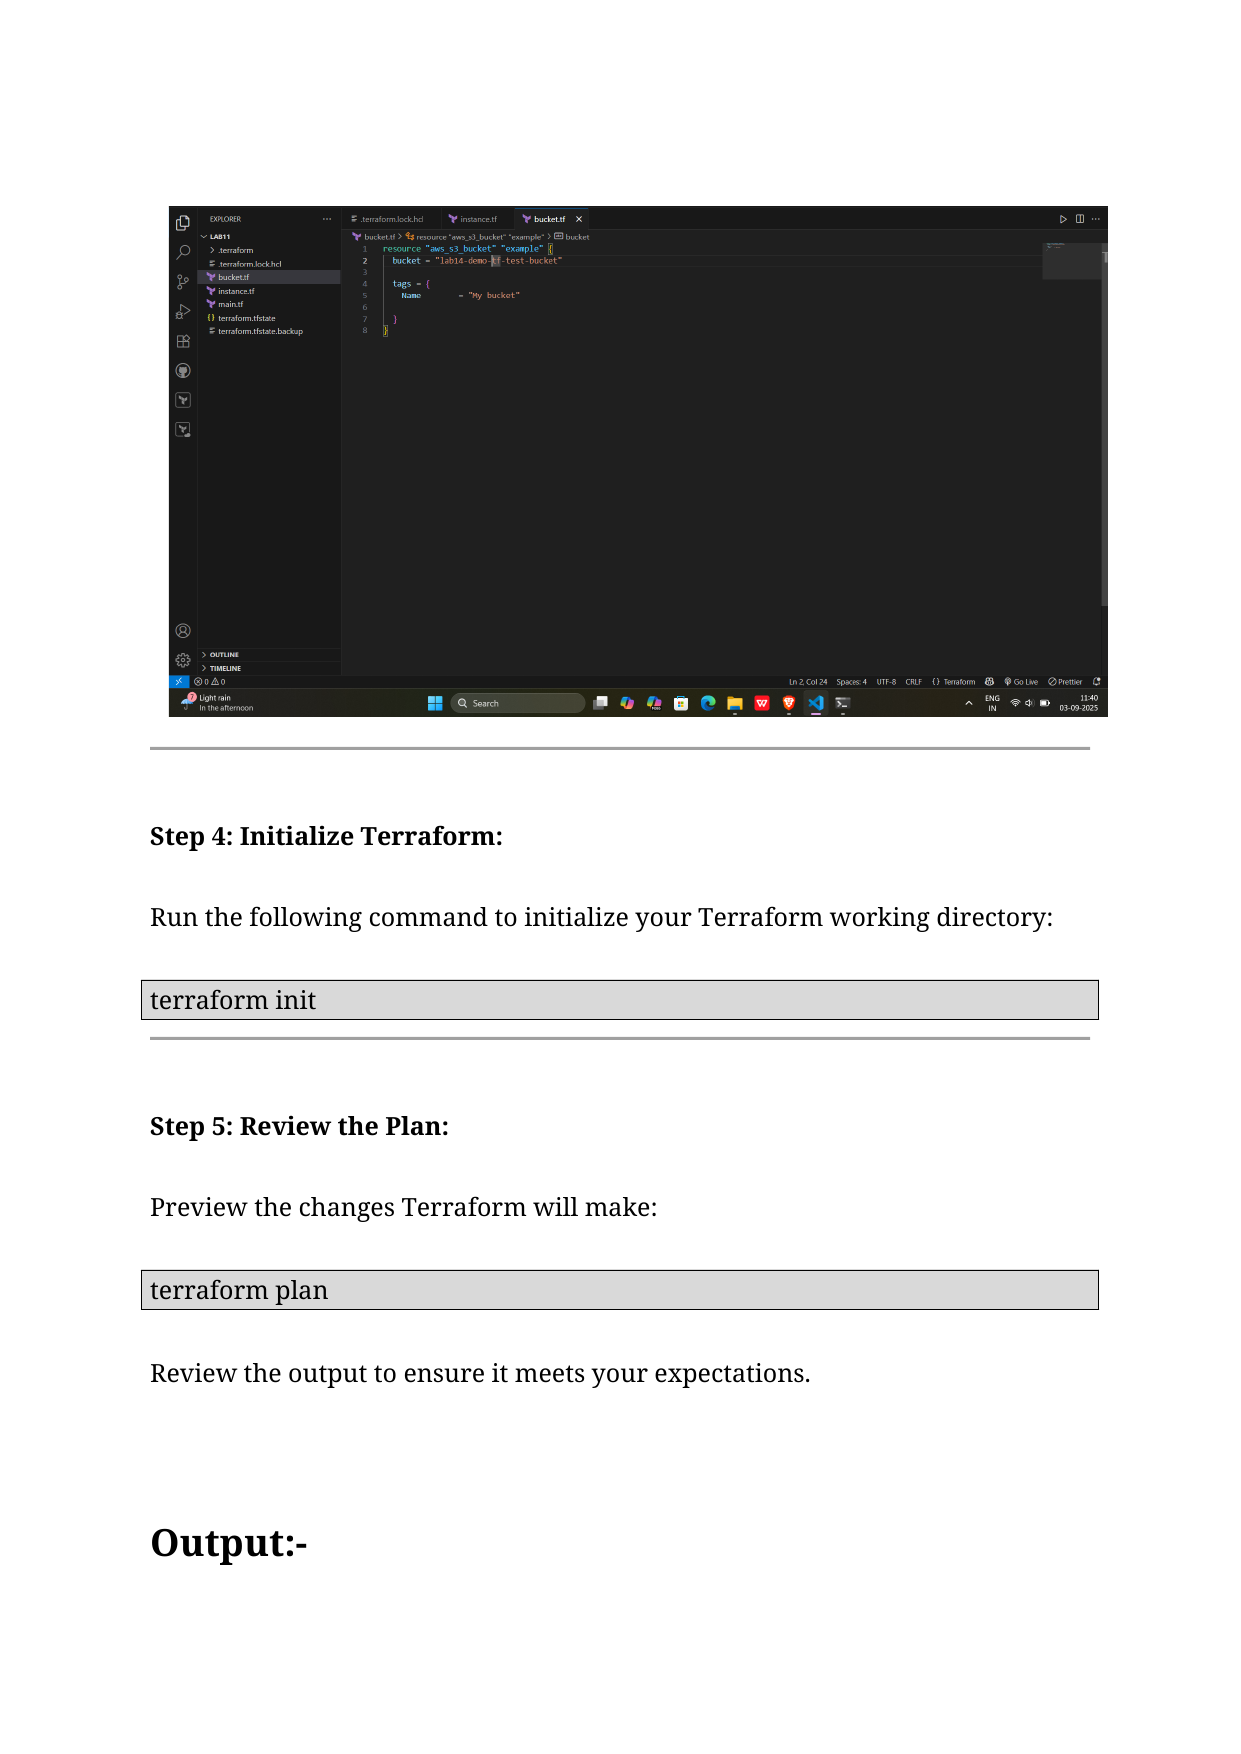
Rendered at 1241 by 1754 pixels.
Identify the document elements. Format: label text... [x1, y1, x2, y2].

text Review the output to ensure it meets your expectations. [150, 1356, 1090, 1390]
text terraform init [142, 981, 1098, 1019]
text Step 4: Initialize Terraform: [150, 819, 1090, 853]
text Run the following command to initialize your Terraform working directory: [150, 899, 1090, 933]
text Step 5: Review the Plan: [150, 1109, 1090, 1143]
text Preview the changes Terraform will make: [150, 1189, 1090, 1223]
text Output:- [150, 1516, 1090, 1567]
text terraform plan [142, 1271, 1098, 1309]
